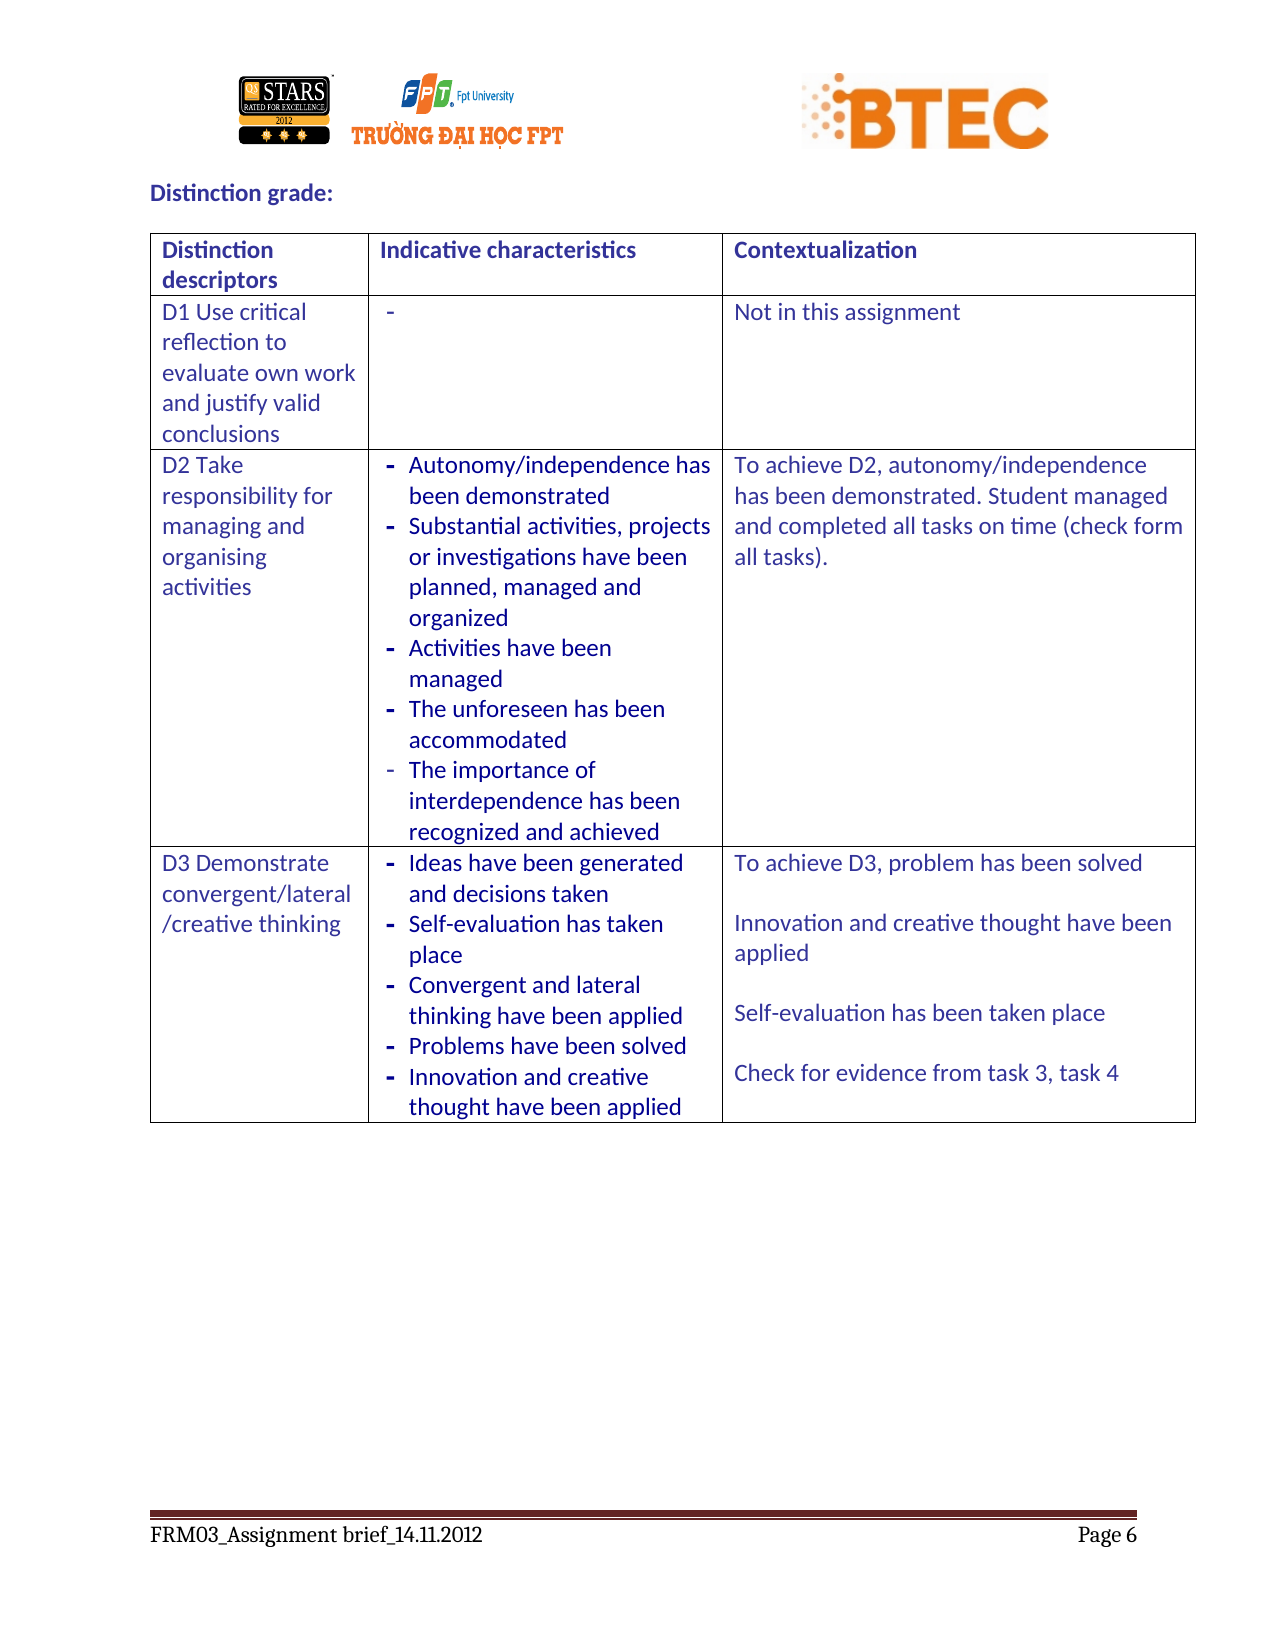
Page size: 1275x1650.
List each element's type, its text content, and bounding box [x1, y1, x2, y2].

table_cell Ideas have been generated and decisions taken Self-evaluation has taken place Convergent and lateral thinking have been applied Problems have been solved Innovation and creative thought have been applied [369, 847, 722, 1122]
picture [801, 73, 1049, 149]
table_header Distinction descriptors [151, 234, 368, 295]
table_cell [369, 296, 722, 448]
table_cell D1 Use critical reflection to evaluate own work and justify valid conclusions [151, 296, 368, 448]
table_cell Autonomy/independence has been demonstrated Substantial activities, projects or investigations have been planned, managed and organized Activities have been managed The unforeseen has been accommodated The importance of interdependence has been recognized and achieved [369, 450, 722, 846]
table_cell To achieve D2, autonomy/independence has been demonstrated. Student managed and completed all tasks on time (check form all tasks). [723, 450, 1195, 846]
table_cell D3 Demonstrate convergent/lateral/creative thinking [151, 847, 368, 1122]
table_header Contextualization [723, 234, 1195, 295]
table_header Indicative characteristics [369, 234, 722, 295]
table_cell Not in this assignment [723, 296, 1195, 448]
text Distinction grade: [150, 177, 1137, 207]
table_cell To achieve D3, problem has been solved Innovation and creative thought have been applied Self-evaluation has been taken place Check for evidence from task 3, task 4 [723, 847, 1195, 1122]
table_cell D2 Take responsibility for managing and organising activities [151, 450, 368, 846]
